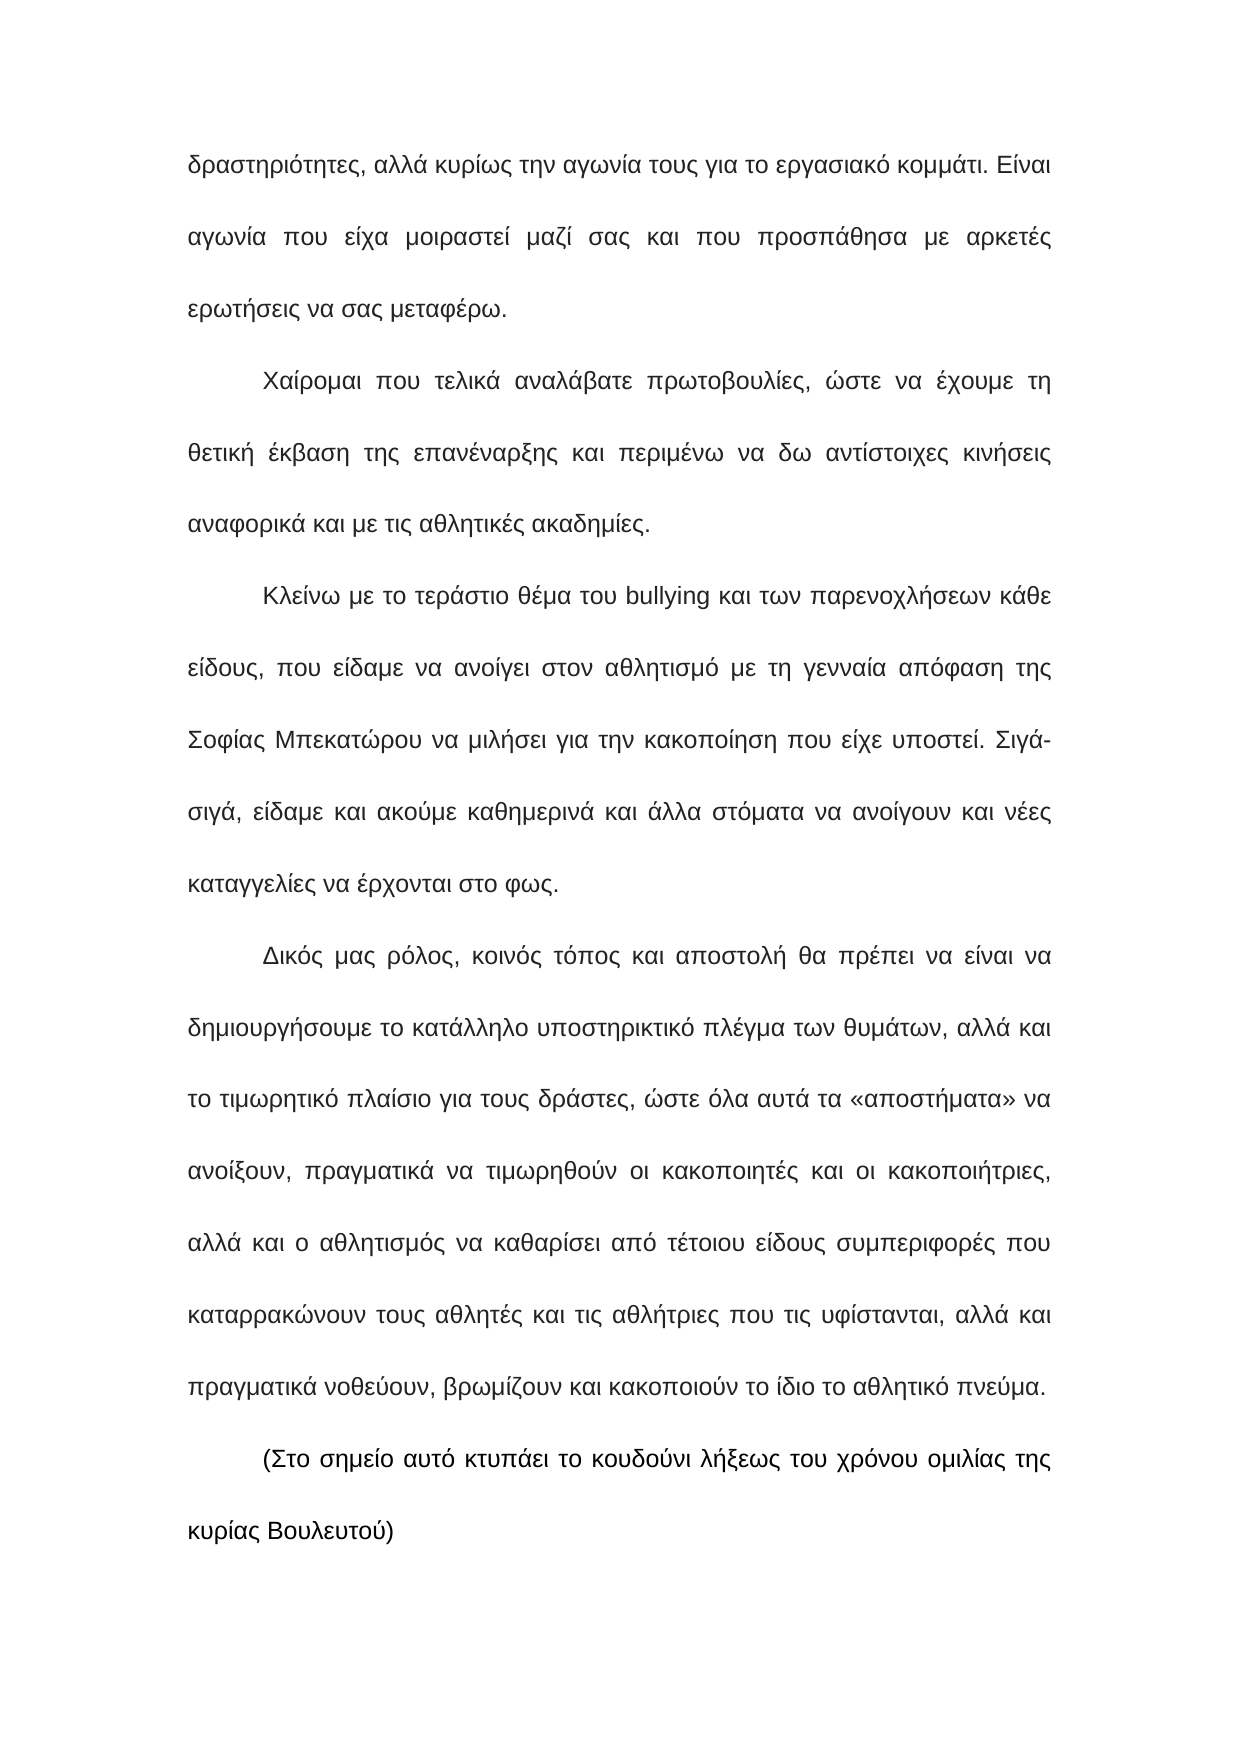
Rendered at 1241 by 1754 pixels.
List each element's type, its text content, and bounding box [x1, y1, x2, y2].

text Δικός μας ρόλος, κοινός τόπος και αποστολή θα πρέπει να είναι να δημιουργήσουμε το κατάλληλο υποστηρικτικό πλέγμα των θυμάτων, αλλά και το τιμωρητικό πλαίσιο για τους δράστες, ώστε όλα αυτά τα «αποστήματα» να ανοίξουν, πραγματικά να τιμωρηθούν οι κακοποιητές και οι κακοποιήτριες, αλλά και ο αθλητισμός να καθαρίσει από τέτοιου είδους συμπεριφορές που καταρρακώνουν τους αθλητές και τις αθλήτριες που τις υφίστανται, αλλά και πραγματικά νοθεύουν, βρωμίζουν και κακοποιούν το ίδιο το αθλητικό πνεύμα. [187, 941, 1053, 1401]
text (Στο σημείο αυτό κτυπάει το κουδούνι λήξεως του χρόνου ομιλίας της κυρίας Βουλευτού) [187, 1444, 1053, 1544]
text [187, 150, 1053, 322]
text Κλείνω με το τεράστιο θέμα του bullying και των παρενοχλήσεων κάθε είδους, που είδαμε να ανοίγει στον αθλητισμό με τη γενναία απόφαση της Σοφίας Μπεκατώρου να μιλήσει για την κακοποίηση που είχε υποστεί. Σιγά-σιγά, είδαμε και ακούμε καθημερινά και άλλα στόματα να ανοίγουν και νέες καταγγελίες να έρχονται στο φως. [187, 581, 1053, 897]
text Χαίρομαι που τελικά αναλάβατε πρωτοβουλίες, ώστε να έχουμε τη θετική έκβαση της επανέναρξης και περιμένω να δω αντίστοιχες κινήσεις αναφορικά και με τις αθλητικές ακαδημίες. [187, 366, 1053, 538]
